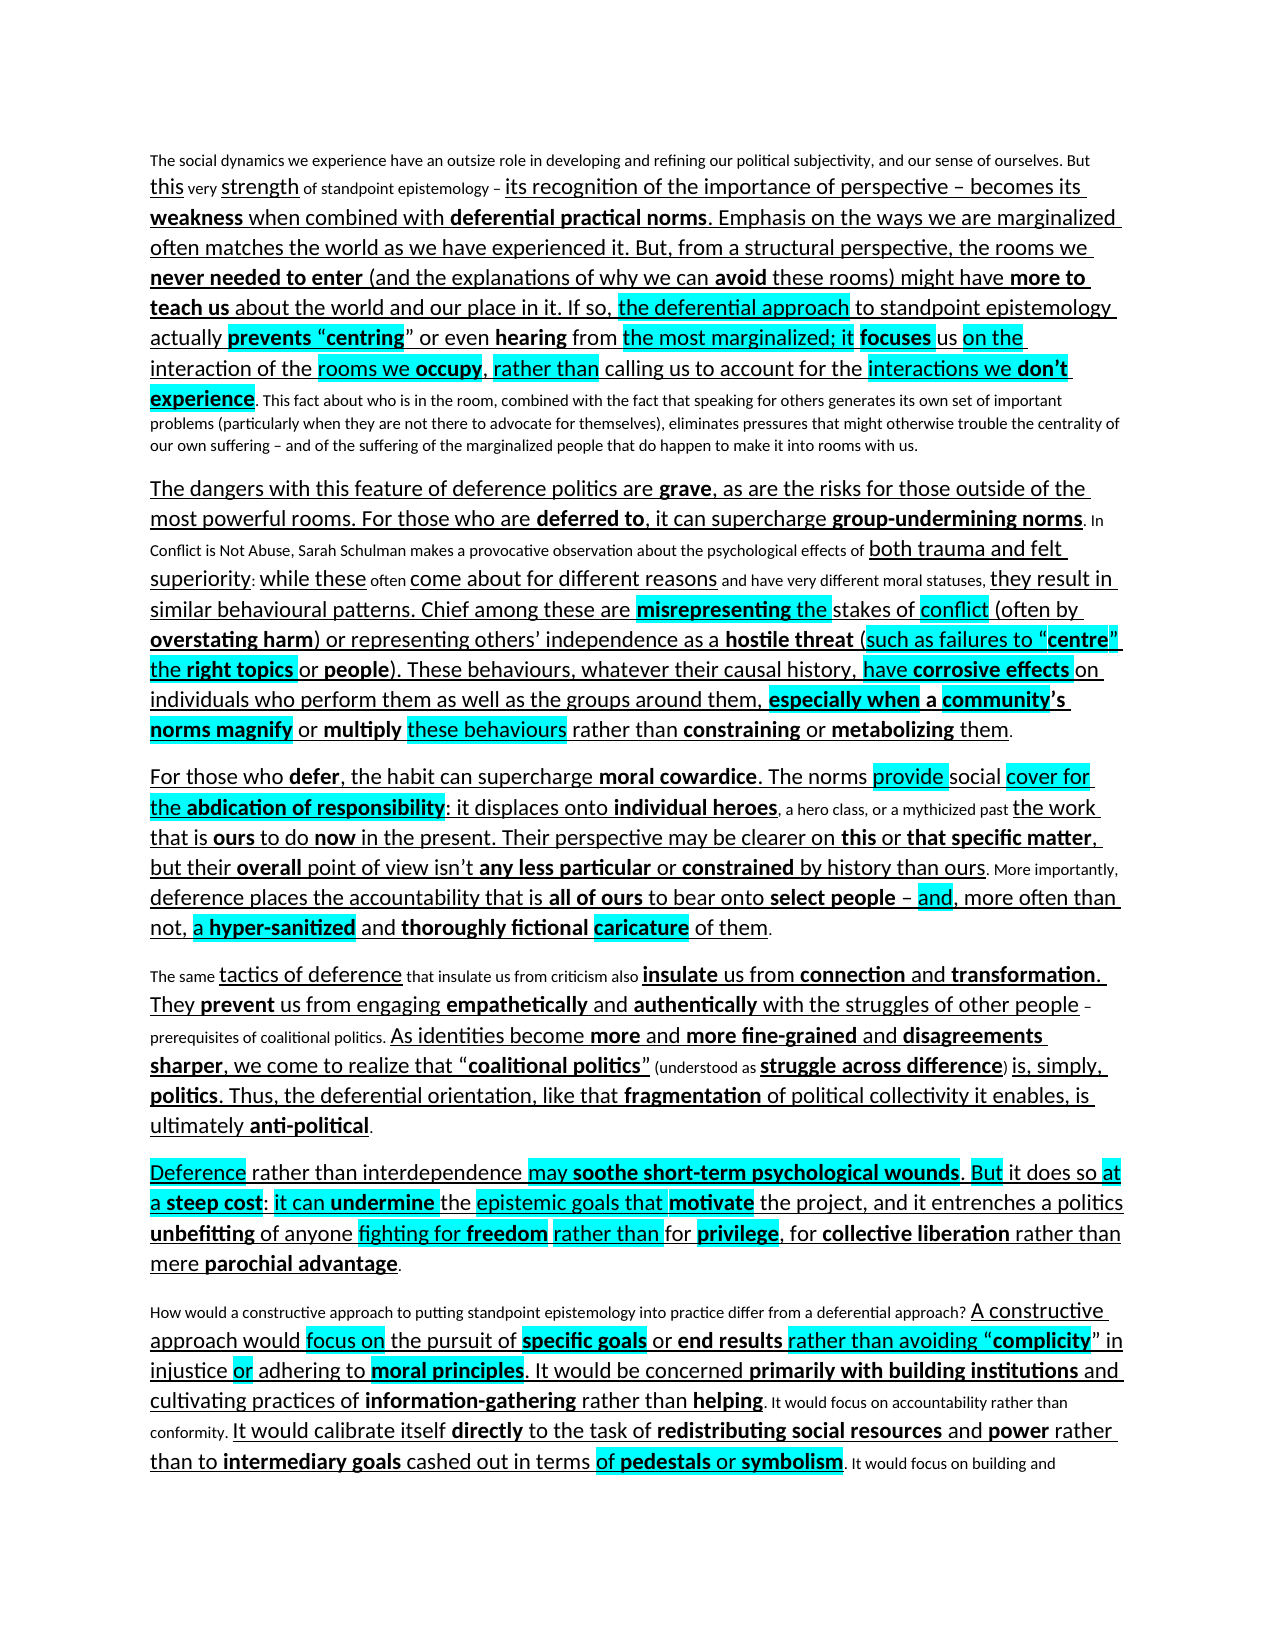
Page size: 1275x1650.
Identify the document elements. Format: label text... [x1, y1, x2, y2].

text The social dynamics we experience have an outsize role in developing and refining our political subjectivity, and our sense of ourselves. But this very strength of standpoint epistemology – its recognition of the importance of perspective – becomes its weakness when combined with deferential practical norms. Emphasis on the ways we are marginalized often matches the world as we have experienced it. But, from a structural perspective, the rooms we never needed to enter (and the explanations of why we can avoid these rooms) might have more to teach us about the world and our place in it. If so, the deferential approach to standpoint epistemology actually prevents “centring” or even hearing from the most marginalized; it focuses us on the interaction of the rooms we occupy, rather than calling us to account for the interactions we don’t experience. This fact about who is in the room, combined with the fact that speaking for others generates its own set of important problems (particularly when they are not there to advocate for themselves), eliminates pressures that might otherwise trouble the centrality of our own suffering – and of the suffering of the marginalized people that do happen to make it into rooms with us. [150, 150, 1125, 456]
text For those who defer, the habit can supercharge moral cowardice. The norms provide social cover for the abdication of responsibility: it displaces onto individual heroes, a hero class, or a mythicized past the work that is ours to do now in the present. Their perspective may be clearer on this or that specific matter, but their overall point of view isn’t any less particular or constrained by history than ours. More importantly, deference places the accountability that is all of ours to bear onto select people – and, more often than not, a hyper-sanitized and thoroughly fictional caricature of them. [150, 762, 1125, 942]
text The same tactics of deference that insulate us from criticism also insulate us from connection and transformation. They prevent us from engaging empathetically and authentically with the struggles of other people – prerequisites of coalitional politics. As identities become more and more fine-grained and disagreements sharper, we come to realize that “coalitional politics” (understood as struggle across difference) is, simply, politics. Thus, the deferential orientation, like that fragmentation of political collectivity it enables, is ultimately anti-political. [150, 960, 1125, 1139]
text The dangers with this feature of deference politics are grave, as are the risks for those outside of the most powerful rooms. For those who are deferred to, it can supercharge group-undermining norms. In Conflict is Not Abuse, Sarah Schulman makes a provocative observation about the psychological effects of both trauma and felt superiority: while these often come about for different reasons and have very different moral statuses, they result in similar behavioural patterns. Chief among these are misrepresenting the stakes of conflict (often by overstating harm) or representing others’ independence as a hostile threat (such as failures to “centre” the right topics or people). These behaviours, whatever their causal history, have corrosive effects on individuals who perform them as well as the groups around them, especially when a community’s norms magnify or multiply these behaviours rather than constraining or metabolizing them. [150, 474, 1125, 744]
text Deference rather than interdependence may soothe short-term psychological wounds. But it does so at a steep cost: it can undermine the epistemic goals that motivate the project, and it entrenches a politics unbefitting of anyone fighting for freedom rather than for privilege, for collective liberation rather than mere parochial advantage. [150, 1158, 1125, 1277]
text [150, 1296, 1125, 1475]
